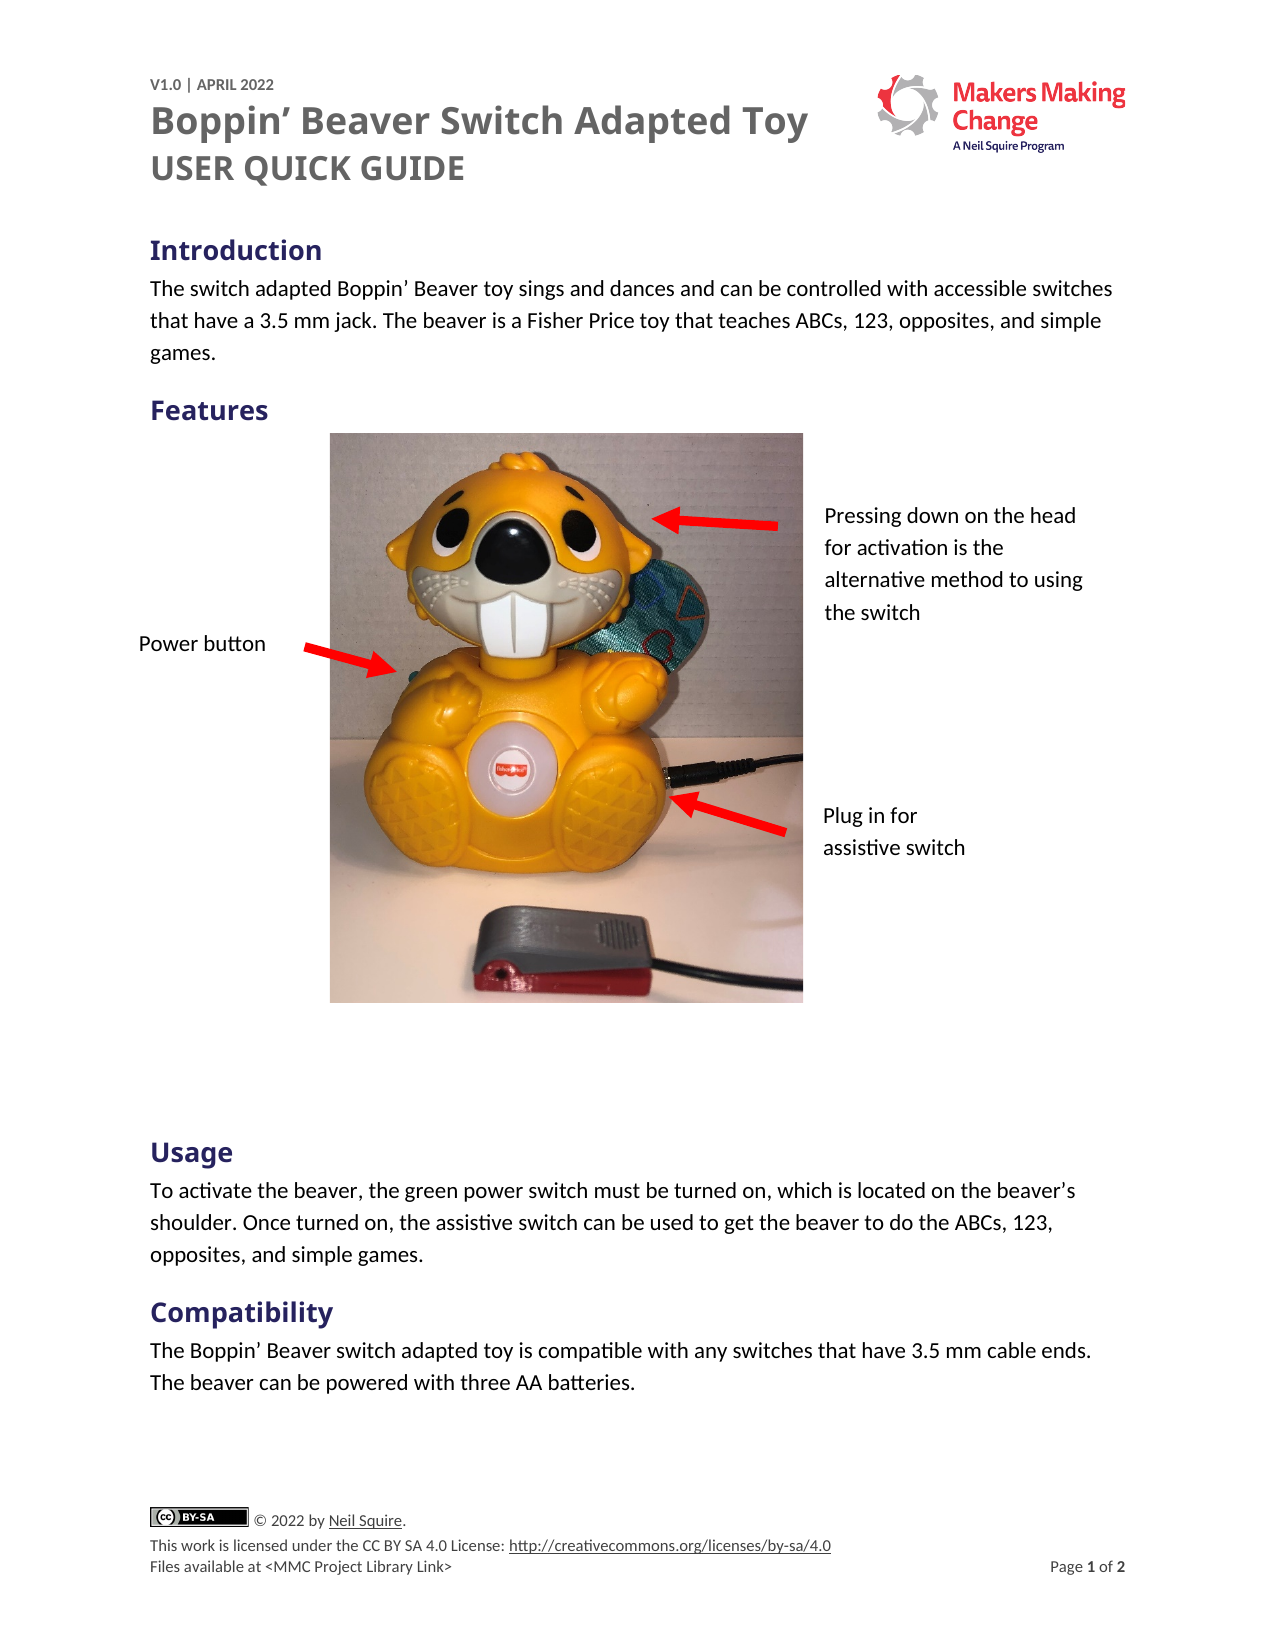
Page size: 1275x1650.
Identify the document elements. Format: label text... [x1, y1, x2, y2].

picture [877, 75, 1125, 153]
subtitle Compatibility [150, 1293, 1125, 1330]
picture [329, 433, 804, 1003]
picture [150, 1507, 249, 1527]
text To activate the beaver, the green power switch must be turned on, which is located on the beaver’s shoulder. Once turned on, the assistive switch can be used to get the beaver to do the ABCs, 123, opposites, and simple games. [150, 1176, 1125, 1268]
text The switch adapted Boppin’ Beaver toy sings and dances and can be controlled with accessible switches that have a 3.5 mm jack. The beaver is a Fisher Price toy that teaches ABCs, 123, opposites, and simple games. [150, 274, 1125, 366]
subtitle Usage [150, 1133, 1125, 1170]
subtitle Features [150, 391, 1125, 428]
subtitle Introduction [150, 232, 1125, 268]
text The Boppin’ Beaver switch adapted toy is compatible with any switches that have 3.5 mm cable ends. The beaver can be powered with three AA batteries. [150, 1336, 1125, 1396]
